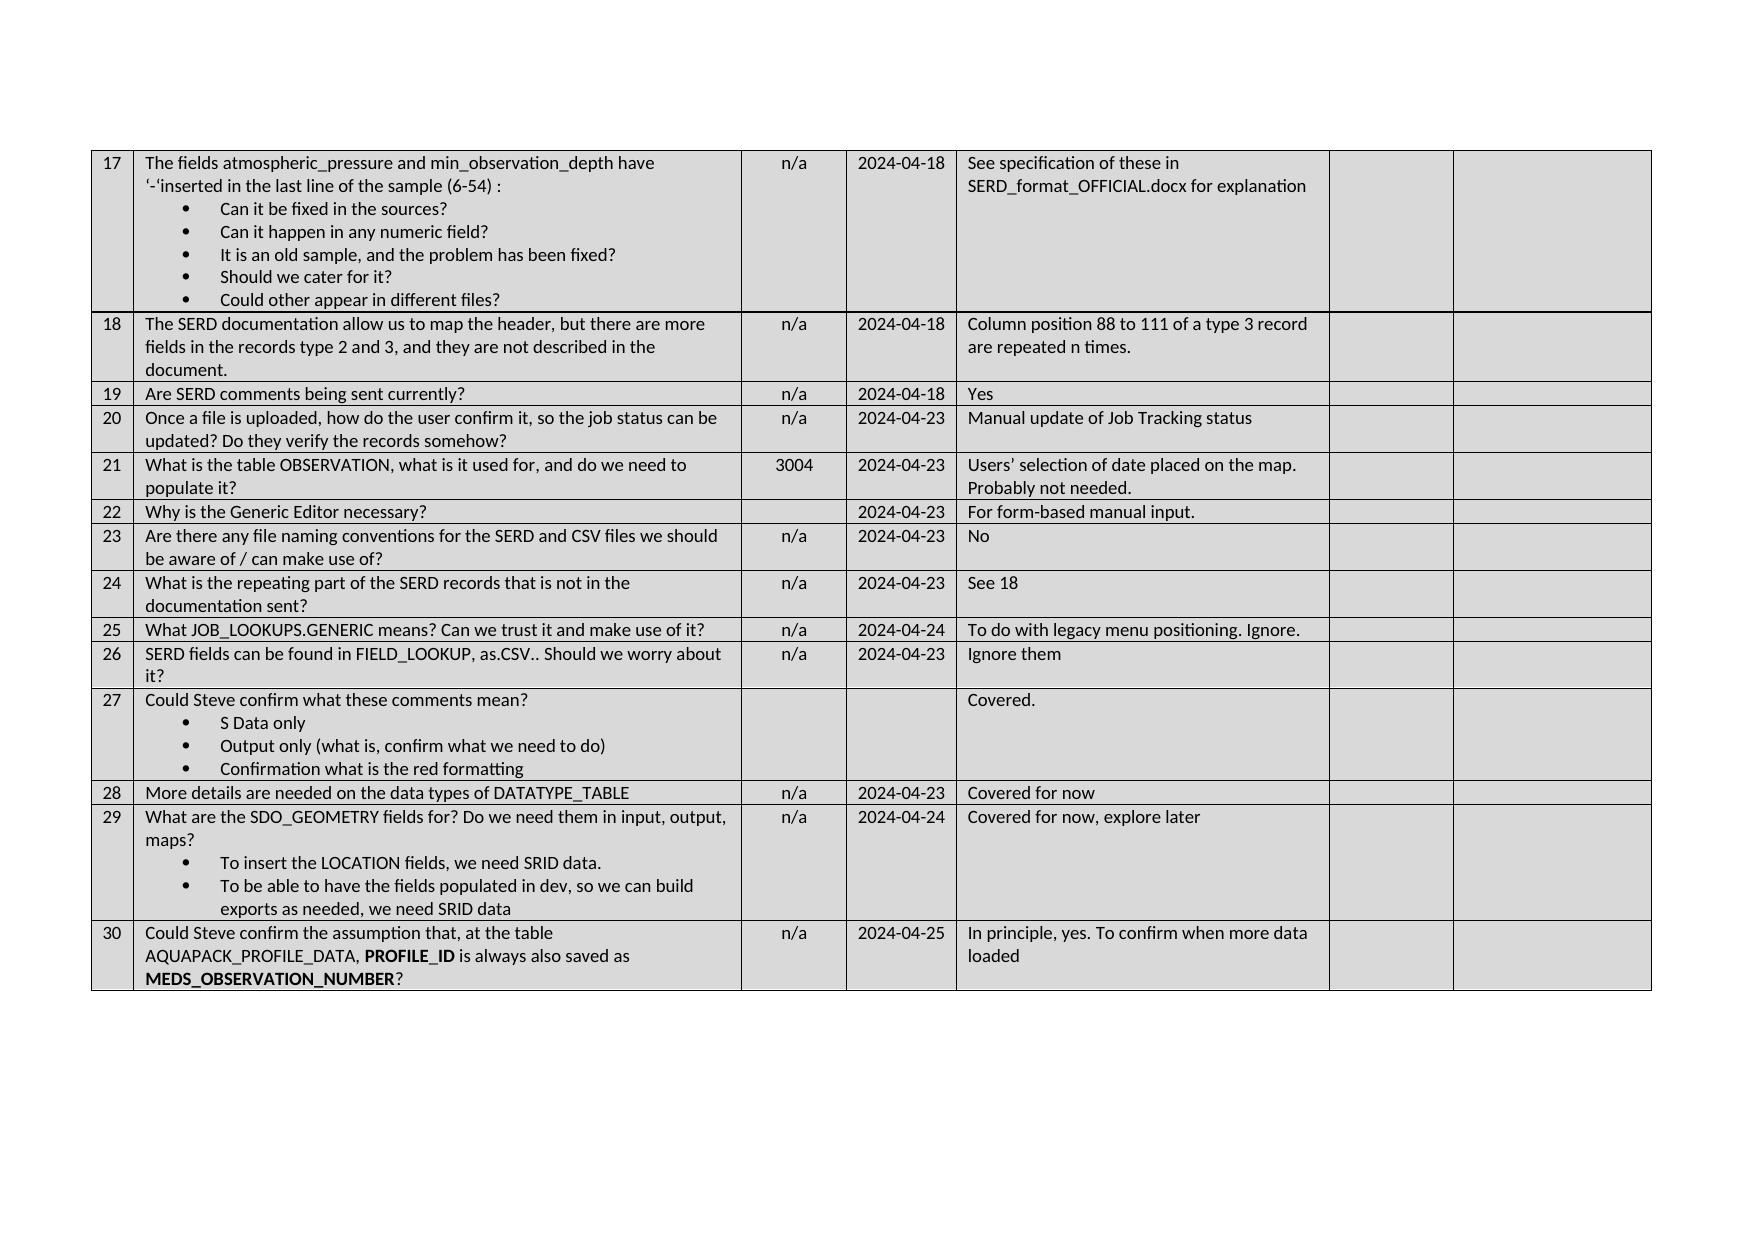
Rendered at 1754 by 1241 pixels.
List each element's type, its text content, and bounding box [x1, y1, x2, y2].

table_cell 22 [92, 500, 133, 523]
table_cell 2024-04-23 [847, 453, 956, 499]
table_cell 20 [92, 406, 133, 452]
table_cell [1330, 500, 1453, 523]
table_cell Are SERD comments being sent currently? [134, 382, 741, 405]
table_cell 2024-04-24 [847, 805, 956, 920]
table_cell For form-based manual input. [957, 500, 1329, 523]
table_cell n/a [742, 524, 846, 570]
table_cell See 18 [957, 571, 1329, 617]
table_cell [1330, 151, 1453, 311]
table_cell Covered. [957, 689, 1329, 780]
table_cell SERD fields can be found in FIELD_LOOKUP, as.CSV.. Should we worry about it? [134, 642, 741, 687]
table_cell n/a [742, 151, 846, 311]
table_cell n/a [742, 406, 846, 452]
table_cell n/a [742, 382, 846, 405]
table_cell [1454, 921, 1651, 989]
table_cell 24 [92, 571, 133, 617]
table_cell Why is the Generic Editor necessary? [134, 500, 741, 523]
table_cell [1330, 382, 1453, 405]
table_cell 23 [92, 524, 133, 570]
table_cell [1330, 921, 1453, 989]
table_cell What is the table OBSERVATION, what is it used for, and do we need to populate it? [134, 453, 741, 499]
table_cell Manual update of Job Tracking status [957, 406, 1329, 452]
table_cell Are there any file naming conventions for the SERD and CSV files we should be aware of / can make use of? [134, 524, 741, 570]
table_cell 27 [92, 689, 133, 780]
table_cell [1454, 151, 1651, 311]
table_cell [1454, 382, 1651, 405]
table_cell Ignore them [957, 642, 1329, 687]
table_cell See specification of these in SERD_format_OFFICIAL.docx for explanation [957, 151, 1329, 311]
table_cell [1330, 805, 1453, 920]
table_cell Covered for now, explore later [957, 805, 1329, 920]
table_cell No [957, 524, 1329, 570]
table_cell 17 [92, 151, 133, 311]
table_cell [1330, 524, 1453, 570]
table_cell [742, 689, 846, 780]
table_cell Yes [957, 382, 1329, 405]
table_cell 30 [92, 921, 133, 989]
table_cell 21 [92, 453, 133, 499]
table_cell 2024-04-23 [847, 500, 956, 523]
table_cell [1454, 313, 1651, 381]
table_cell n/a [742, 921, 846, 989]
table_cell Covered for now [957, 781, 1329, 804]
table_cell [1330, 689, 1453, 780]
table_cell n/a [742, 571, 846, 617]
table_cell [847, 689, 956, 780]
table_cell [1454, 571, 1651, 617]
table_cell [1454, 524, 1651, 570]
table_cell [742, 500, 846, 523]
table_cell 2024-04-25 [847, 921, 956, 989]
table_cell [1330, 571, 1453, 617]
table_cell Column position 88 to 111 of a type 3 record are repeated n times. [957, 313, 1329, 381]
table_cell [1454, 805, 1651, 920]
table_cell More details are needed on the data types of DATATYPE_TABLE [134, 781, 741, 804]
table_cell [1330, 618, 1453, 641]
table_cell [1454, 642, 1651, 687]
table_cell n/a [742, 805, 846, 920]
table_cell [1330, 642, 1453, 687]
table_cell [1330, 781, 1453, 804]
table_cell In principle, yes. To confirm when more data loaded [957, 921, 1329, 989]
table_cell 26 [92, 642, 133, 687]
table_cell What JOB_LOOKUPS.GENERIC means? Can we trust it and make use of it? [134, 618, 741, 641]
table_cell What is the repeating part of the SERD records that is not in the documentation sent? [134, 571, 741, 617]
table_cell n/a [742, 313, 846, 381]
table_cell 28 [92, 781, 133, 804]
table_cell 2024-04-23 [847, 781, 956, 804]
table_cell 29 [92, 805, 133, 920]
table_cell Could Steve confirm what these comments mean? S Data only Output only (what is, confirm what we need to do) Confirmation what is the red formatting [134, 689, 741, 780]
table_cell Users’ selection of date placed on the map. Probably not needed. [957, 453, 1329, 499]
table_cell To do with legacy menu positioning. Ignore. [957, 618, 1329, 641]
table_cell 18 [92, 313, 133, 381]
table_cell n/a [742, 781, 846, 804]
table_cell [1454, 781, 1651, 804]
table_cell 19 [92, 382, 133, 405]
table_cell Could Steve confirm the assumption that, at the table AQUAPACK_PROFILE_DATA, PROFILE_ID is always also saved as MEDS_OBSERVATION_NUMBER? [134, 921, 741, 989]
table_cell 2024-04-18 [847, 313, 956, 381]
table_cell n/a [742, 642, 846, 687]
table_cell [1454, 689, 1651, 780]
table_cell 2024-04-24 [847, 618, 956, 641]
table_cell Once a file is uploaded, how do the user confirm it, so the job status can be updated? Do they verify the records somehow? [134, 406, 741, 452]
table_cell The SERD documentation allow us to map the header, but there are more fields in the records type 2 and 3, and they are not described in the document. [134, 313, 741, 381]
table_cell 2024-04-23 [847, 642, 956, 687]
table_cell [1454, 500, 1651, 523]
table_cell [1330, 406, 1453, 452]
table_cell 2024-04-23 [847, 406, 956, 452]
table_cell n/a [742, 618, 846, 641]
table_cell 2024-04-18 [847, 382, 956, 405]
table_cell 3004 [742, 453, 846, 499]
table_cell 2024-04-18 [847, 151, 956, 311]
table_cell [1454, 453, 1651, 499]
table_cell 25 [92, 618, 133, 641]
table_cell [1454, 406, 1651, 452]
table_cell [1330, 313, 1453, 381]
table_cell [1330, 453, 1453, 499]
table_cell 2024-04-23 [847, 571, 956, 617]
table_cell 2024-04-23 [847, 524, 956, 570]
table_cell [1454, 618, 1651, 641]
